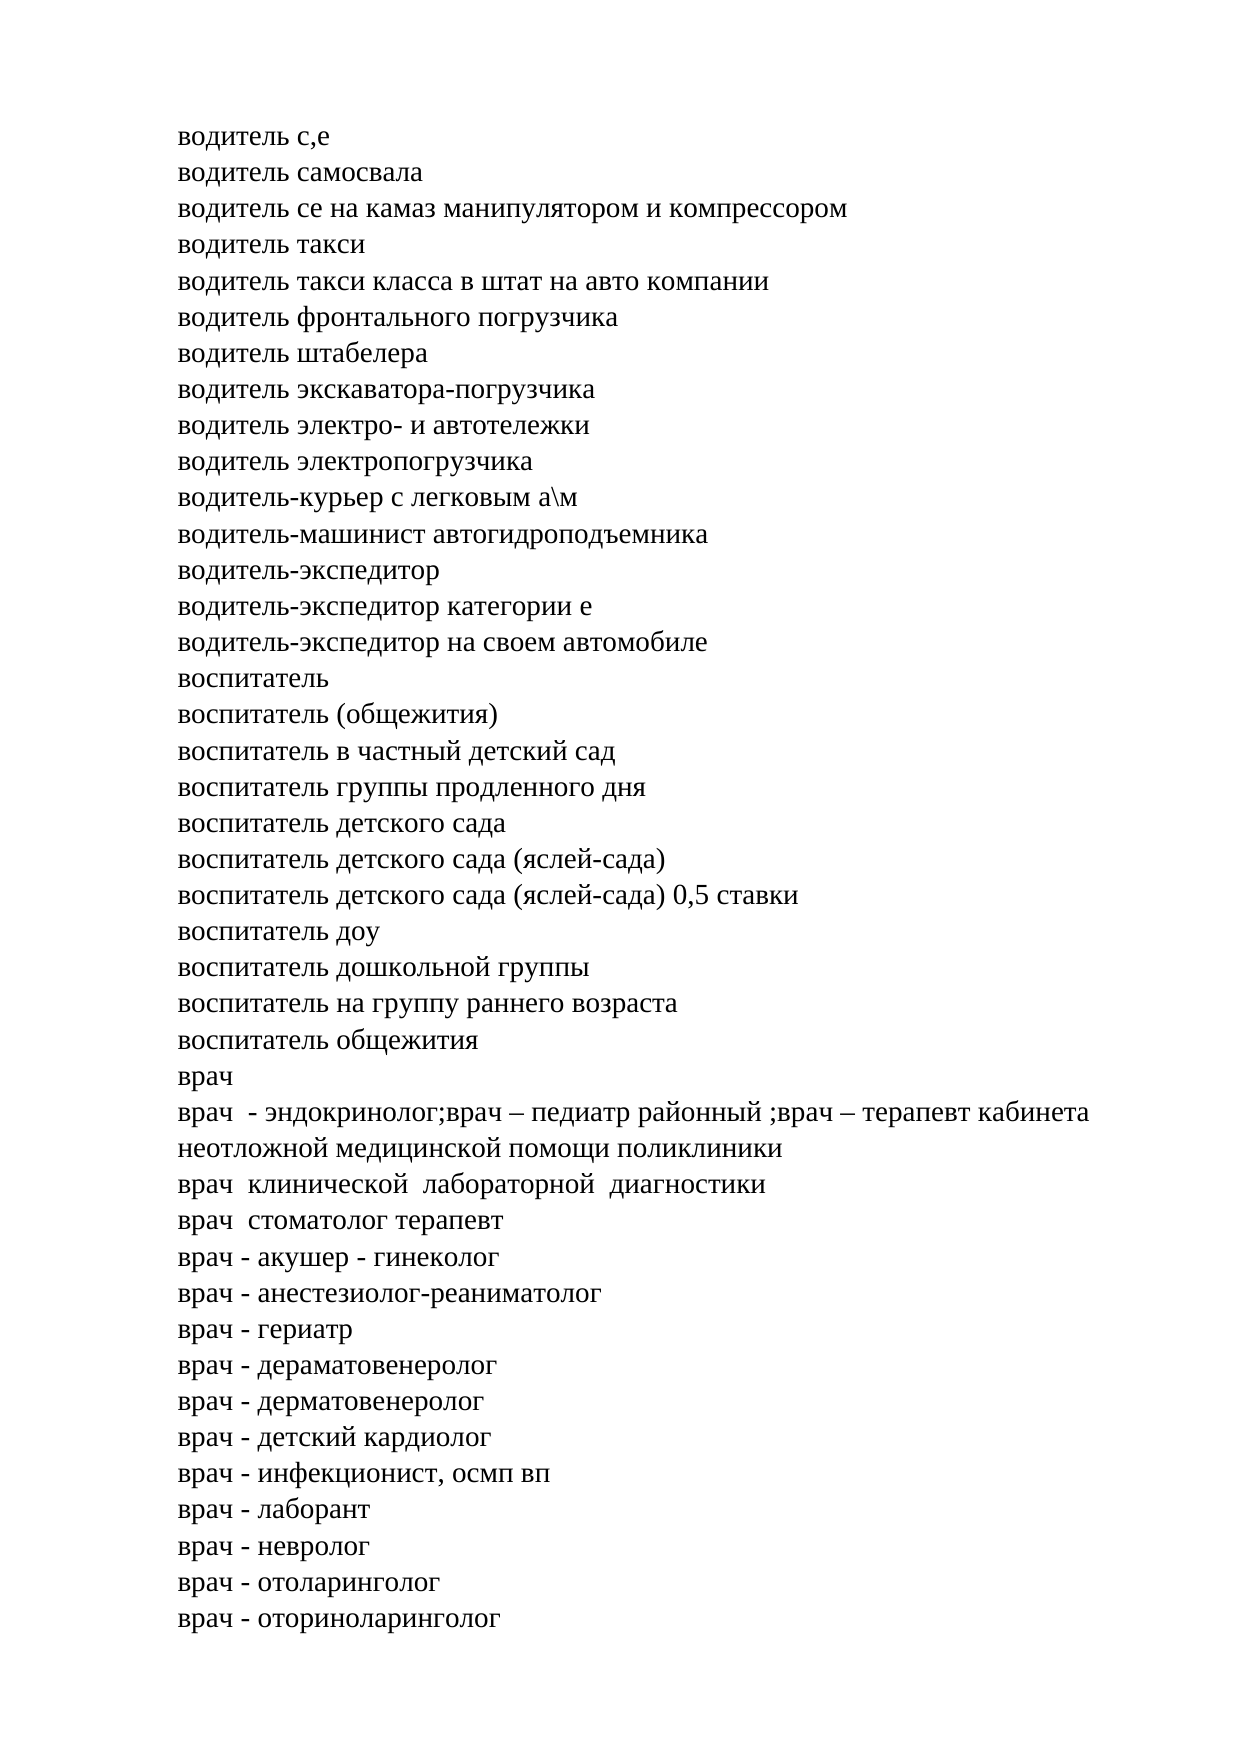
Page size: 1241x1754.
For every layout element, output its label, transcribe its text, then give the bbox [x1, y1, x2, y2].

text воспитатель детского сада (яслей-сада) [177, 841, 1152, 874]
text водитель-машинист автогидроподъемника [177, 516, 1152, 549]
text врач - оториноларинголог [177, 1600, 1152, 1634]
text воспитатель на группу раннего возраста [177, 986, 1152, 1019]
text водитель-экспедитор категории е [177, 588, 1152, 622]
text врач - лаборант [177, 1492, 1152, 1525]
text врач - анестезиолог-реаниматолог [177, 1275, 1152, 1308]
text воспитатель дошкольной группы [177, 949, 1152, 983]
text врач стоматолог терапевт [177, 1202, 1152, 1236]
text врач [177, 1058, 1152, 1091]
text водитель-экспедитор [177, 552, 1152, 585]
text воспитатель [177, 660, 1152, 694]
text водитель электропогрузчика [177, 443, 1152, 477]
text водитель се на камаз манипулятором и компрессором [177, 190, 1152, 224]
text воспитатель общежития [177, 1022, 1152, 1055]
text водитель экскаватора-погрузчика [177, 371, 1152, 405]
text врач клинической лабораторной диагностики [177, 1166, 1152, 1200]
text врач - отоларинголог [177, 1564, 1152, 1597]
text воспитатель детского сада [177, 805, 1152, 838]
text водитель такси класса в штат на авто компании [177, 263, 1152, 296]
text водитель электро- и автотележки [177, 407, 1152, 441]
text водитель с,е [177, 118, 1152, 152]
text водитель самосвала [177, 154, 1152, 188]
text врач - детский кардиолог [177, 1419, 1152, 1453]
text врач - дерматовенеролог [177, 1383, 1152, 1417]
text водитель такси [177, 227, 1152, 260]
text водитель-курьер с легковым а\м [177, 479, 1152, 513]
text воспитатель детского сада (яслей-сада) 0,5 ставки [177, 877, 1152, 911]
text воспитатель (общежития) [177, 696, 1152, 730]
text воспитатель группы продленного дня [177, 769, 1152, 802]
text врач - эндокринолог;врач – педиатр районный ;врач – терапевт кабинета неотложной медицинской помощи поликлиники [177, 1094, 1152, 1164]
text врач - гериатр [177, 1311, 1152, 1344]
text воспитатель в частный детский сад [177, 733, 1152, 766]
text водитель-экспедитор на своем автомобиле [177, 624, 1152, 658]
text воспитатель доу [177, 913, 1152, 947]
text водитель штабелера [177, 335, 1152, 368]
text водитель фронтального погрузчика [177, 299, 1152, 332]
text врач - инфекционист, осмп вп [177, 1456, 1152, 1489]
text врач - акушер - гинеколог [177, 1239, 1152, 1272]
text врач - дераматовенеролог [177, 1347, 1152, 1381]
text врач - невролог [177, 1528, 1152, 1561]
